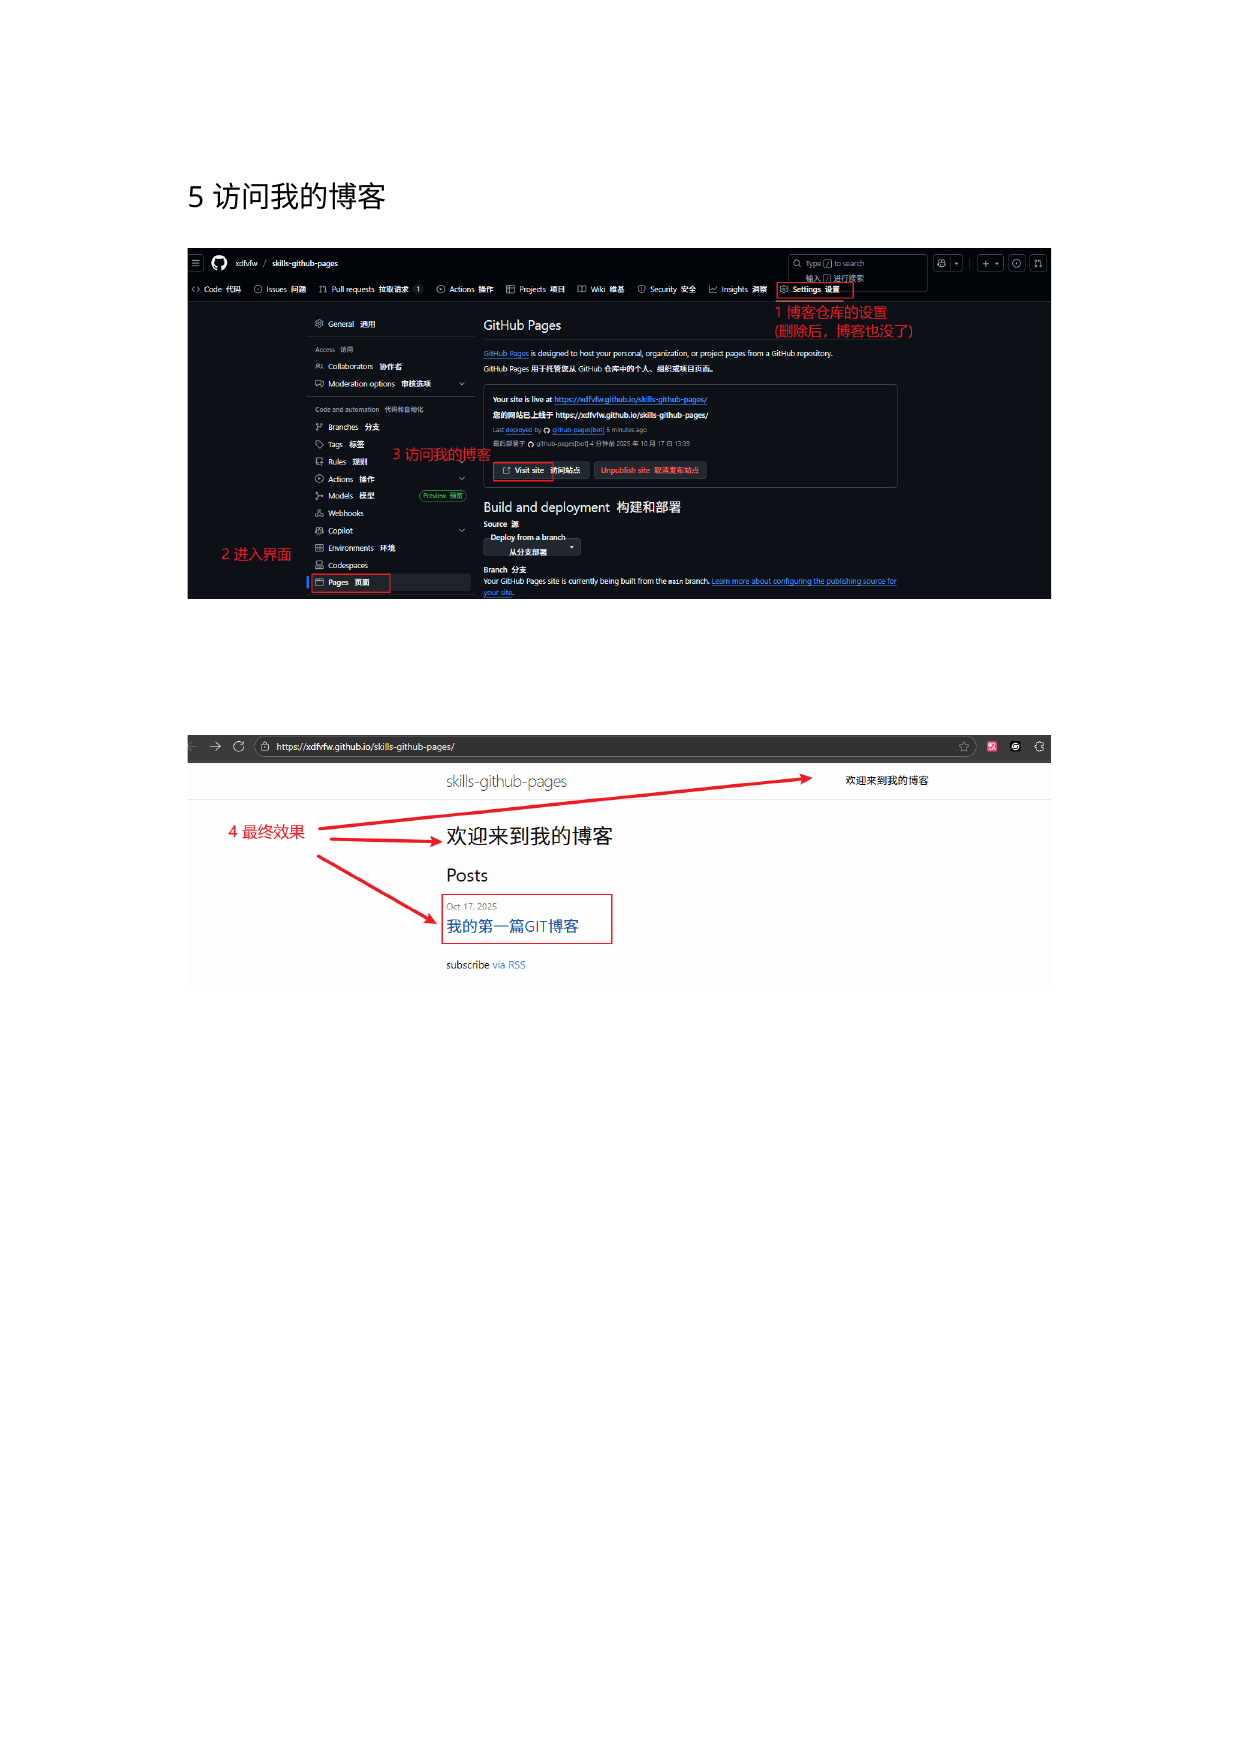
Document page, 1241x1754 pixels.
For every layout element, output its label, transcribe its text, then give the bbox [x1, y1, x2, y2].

picture [187, 735, 1051, 989]
picture [187, 248, 1052, 599]
text 5 访问我的博客 [187, 162, 1053, 227]
